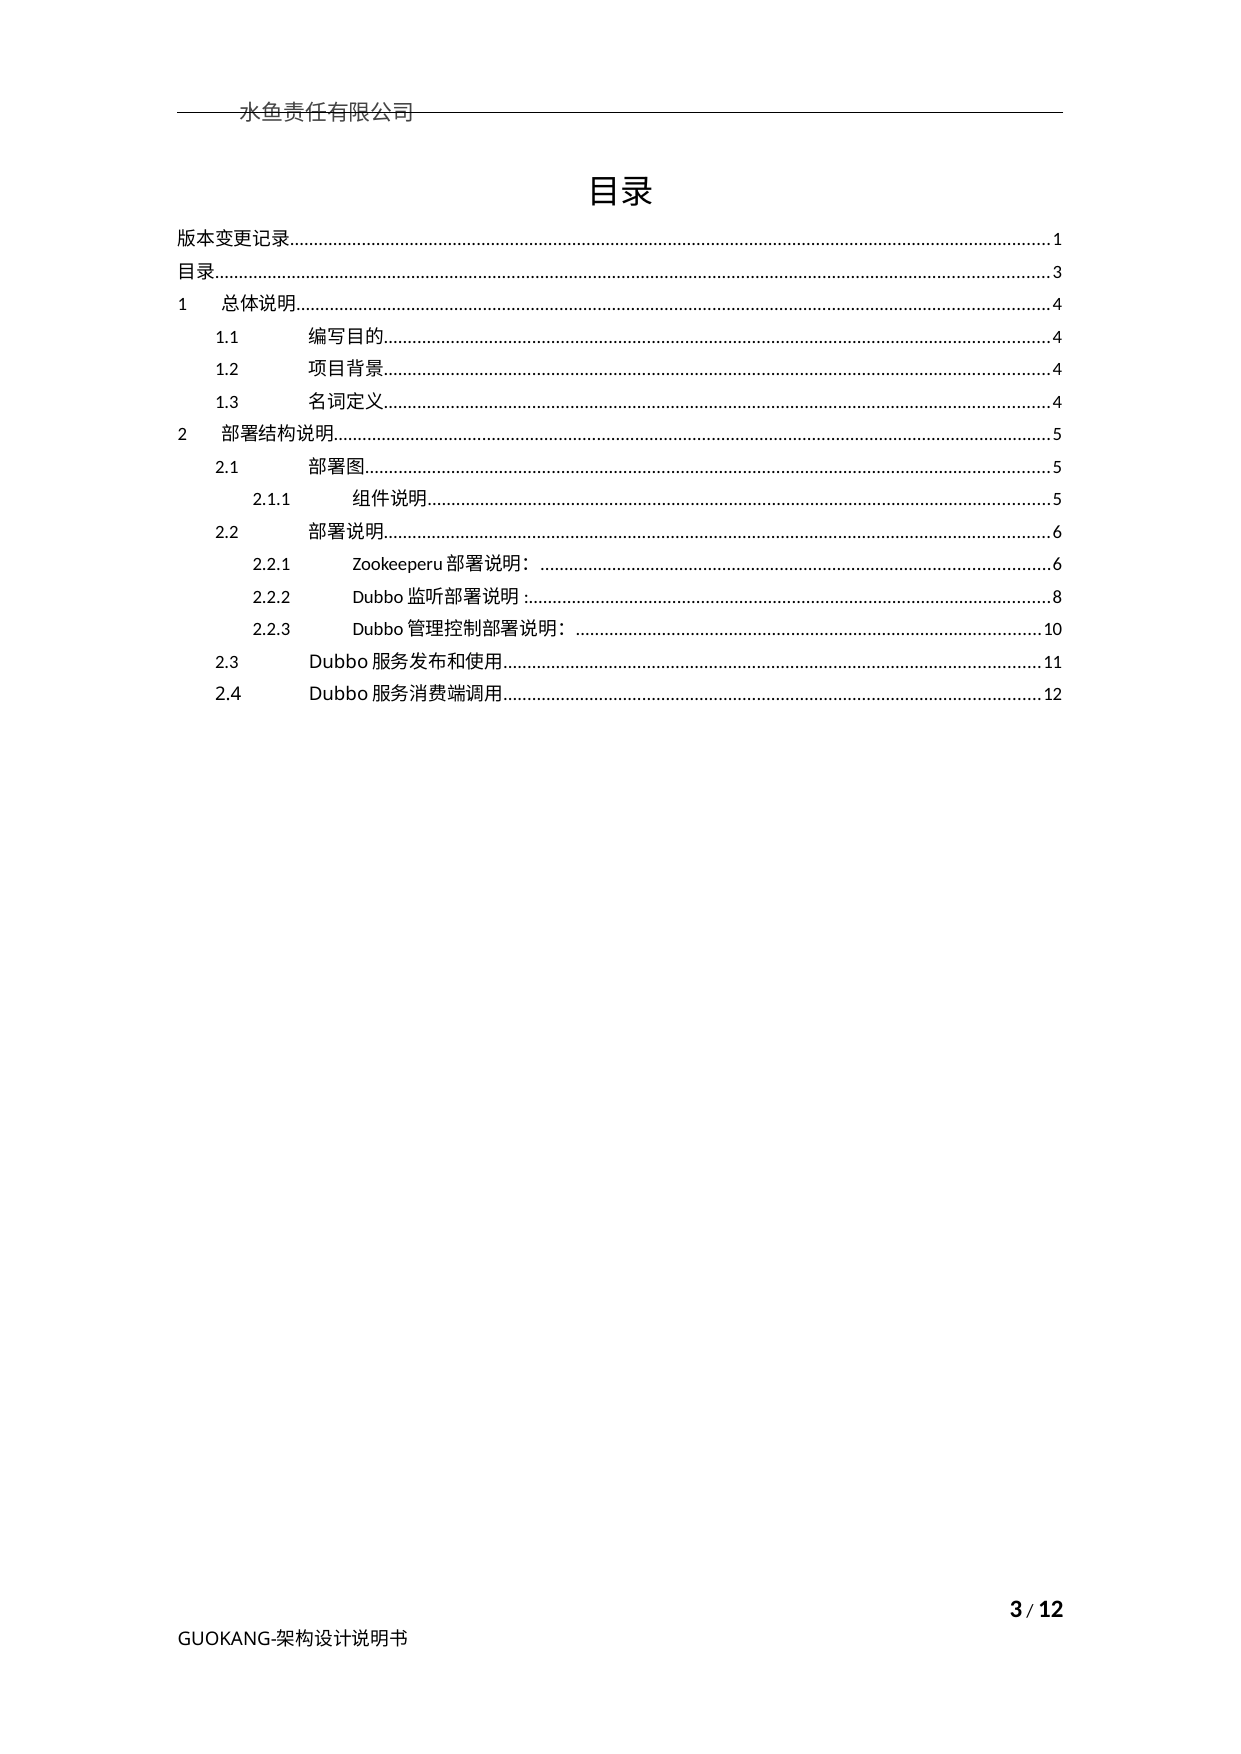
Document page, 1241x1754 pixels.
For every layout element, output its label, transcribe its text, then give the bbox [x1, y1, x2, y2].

text 2.4 Dubbo服务消费端调用 12 [215, 676, 1063, 709]
text 1.3 名词定义 4 [215, 384, 1063, 416]
text 2.1.1 组件说明 5 [252, 481, 1063, 514]
text 2.3 Dubbo服务发布和使用 11 [215, 644, 1063, 676]
text 2.1 部署图 5 [215, 449, 1063, 481]
text 2.2.2 Dubbo监听部署说明 : 8 [252, 579, 1063, 611]
text 2.2.1 Zookeeperu部署说明： 6 [252, 546, 1063, 579]
text 1.1 编写目的 4 [215, 319, 1063, 351]
text 版本变更记录 1 [177, 221, 1063, 254]
text 2.2 部署说明 6 [215, 514, 1063, 546]
text 1.2 项目背景 4 [215, 351, 1063, 384]
subtitle 目录 [177, 156, 1063, 221]
text 目录 3 [177, 254, 1063, 286]
text 1 总体说明 4 [177, 286, 1063, 319]
text 2.2.3 Dubbo管理控制部署说明： 10 [252, 611, 1063, 644]
text 2 部署结构说明 5 [177, 416, 1063, 449]
